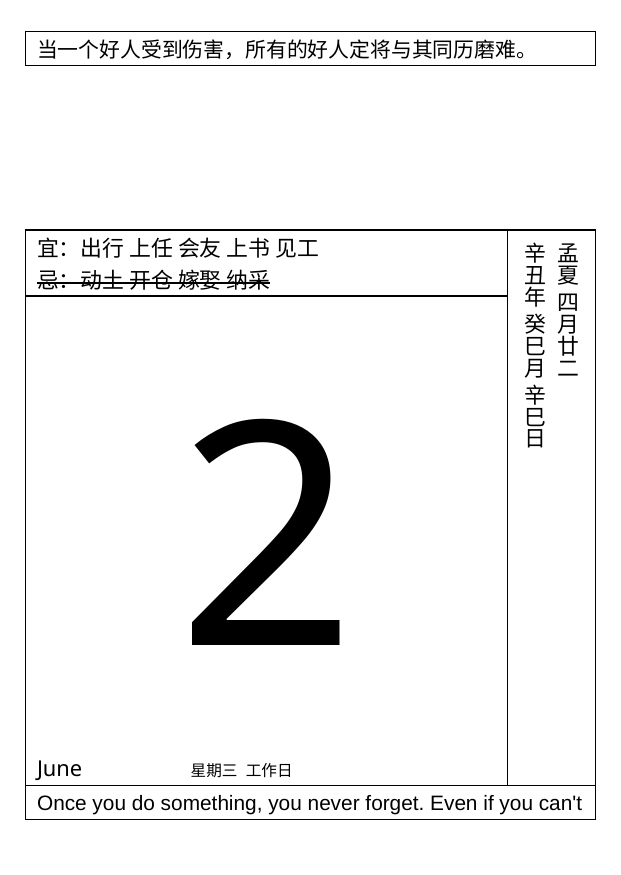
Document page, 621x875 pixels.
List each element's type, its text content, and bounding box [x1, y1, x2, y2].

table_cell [26, 32, 595, 65]
table_cell 2 June 星期三 工作日 [26, 297, 507, 784]
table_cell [26, 786, 595, 818]
table_header 孟夏 四月廿二 辛丑年 癸巳月 辛巳日 [508, 231, 595, 784]
table_header 宜：出行 上任 会友 上书 见工 忌：动土 开仓 嫁娶 纳采 [26, 231, 507, 295]
